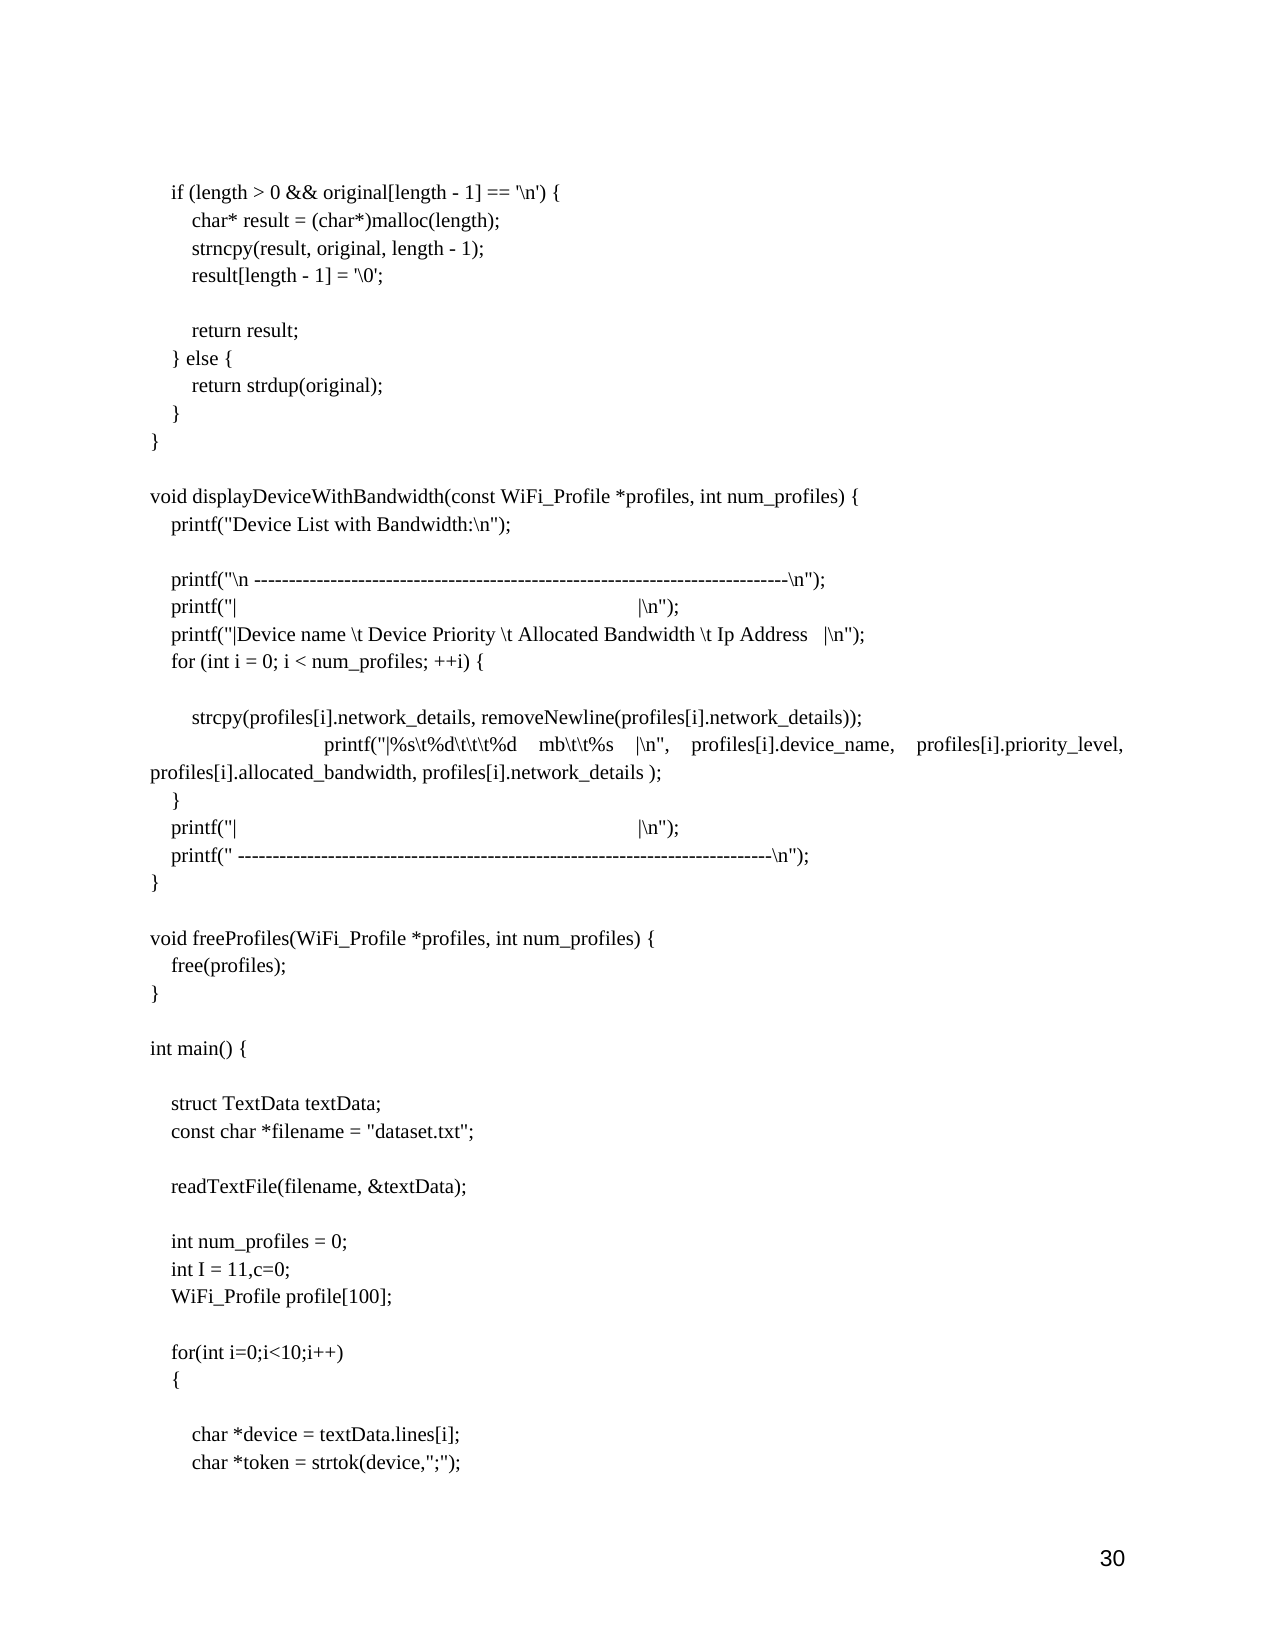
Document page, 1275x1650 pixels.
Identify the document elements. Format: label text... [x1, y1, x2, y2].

text strcpy(profiles[i].network_details, removeNewline(profiles[i].network_details)); [150, 705, 1125, 729]
text printf("\n -----------------------------------------------------------------------------\n"); [150, 567, 1125, 591]
text } [150, 787, 1125, 812]
text for (int i = 0; i < num_profiles; ++i) { [150, 649, 1125, 673]
text printf("| |\n"); [150, 594, 1125, 618]
text if (length > 0 && original[length - 1] == '\n') { [150, 180, 1125, 204]
text const char *filename = "dataset.txt"; [150, 1119, 1125, 1143]
text return strdup(original); [150, 373, 1125, 397]
text char* result = (char*)malloc(length); [150, 208, 1125, 232]
text { [150, 1367, 1125, 1391]
text result[length - 1] = '\0'; [150, 263, 1125, 287]
text for(int i=0;i<10;i++) [150, 1339, 1125, 1364]
text printf("|Device name \t Device Priority \t Allocated Bandwidth \t Ip Address |\n"); [150, 622, 1125, 646]
text void freeProfiles(WiFi_Profile *profiles, int num_profiles) { [150, 926, 1125, 949]
text } else { [150, 346, 1125, 370]
text int I = 11,c=0; [150, 1257, 1125, 1281]
text int main() { [150, 1036, 1125, 1060]
text readTextFile(filename, &textData); [150, 1174, 1125, 1198]
text strncpy(result, original, length - 1); [150, 235, 1125, 259]
text printf("Device List with Bandwidth:\n"); [150, 511, 1125, 536]
text return result; [150, 318, 1125, 342]
text WiFi_Profile profile[100]; [150, 1284, 1125, 1308]
text char *device = textData.lines[i]; [150, 1422, 1125, 1446]
text printf(" -----------------------------------------------------------------------------\n"); [150, 843, 1125, 867]
text } [150, 401, 1125, 425]
text printf("| |\n"); [150, 815, 1125, 839]
text int num_profiles = 0; [150, 1229, 1125, 1253]
text free(profiles); [150, 953, 1125, 977]
text } [150, 870, 1125, 894]
text struct TextData textData; [150, 1091, 1125, 1115]
text } [150, 981, 1125, 1005]
text char *token = strtok(device,";"); [150, 1450, 1125, 1474]
text } [150, 429, 1125, 453]
text void displayDeviceWithBandwidth(const WiFi_Profile *profiles, int num_profiles) { [150, 484, 1125, 508]
text printf("|%s\t%d\t\t\t%d mb\t\t%s |\n", profiles[i].device_name, profiles[i].priority_level, profiles[i].allocated_bandwidth, profiles[i].network_details ); [150, 732, 1125, 784]
